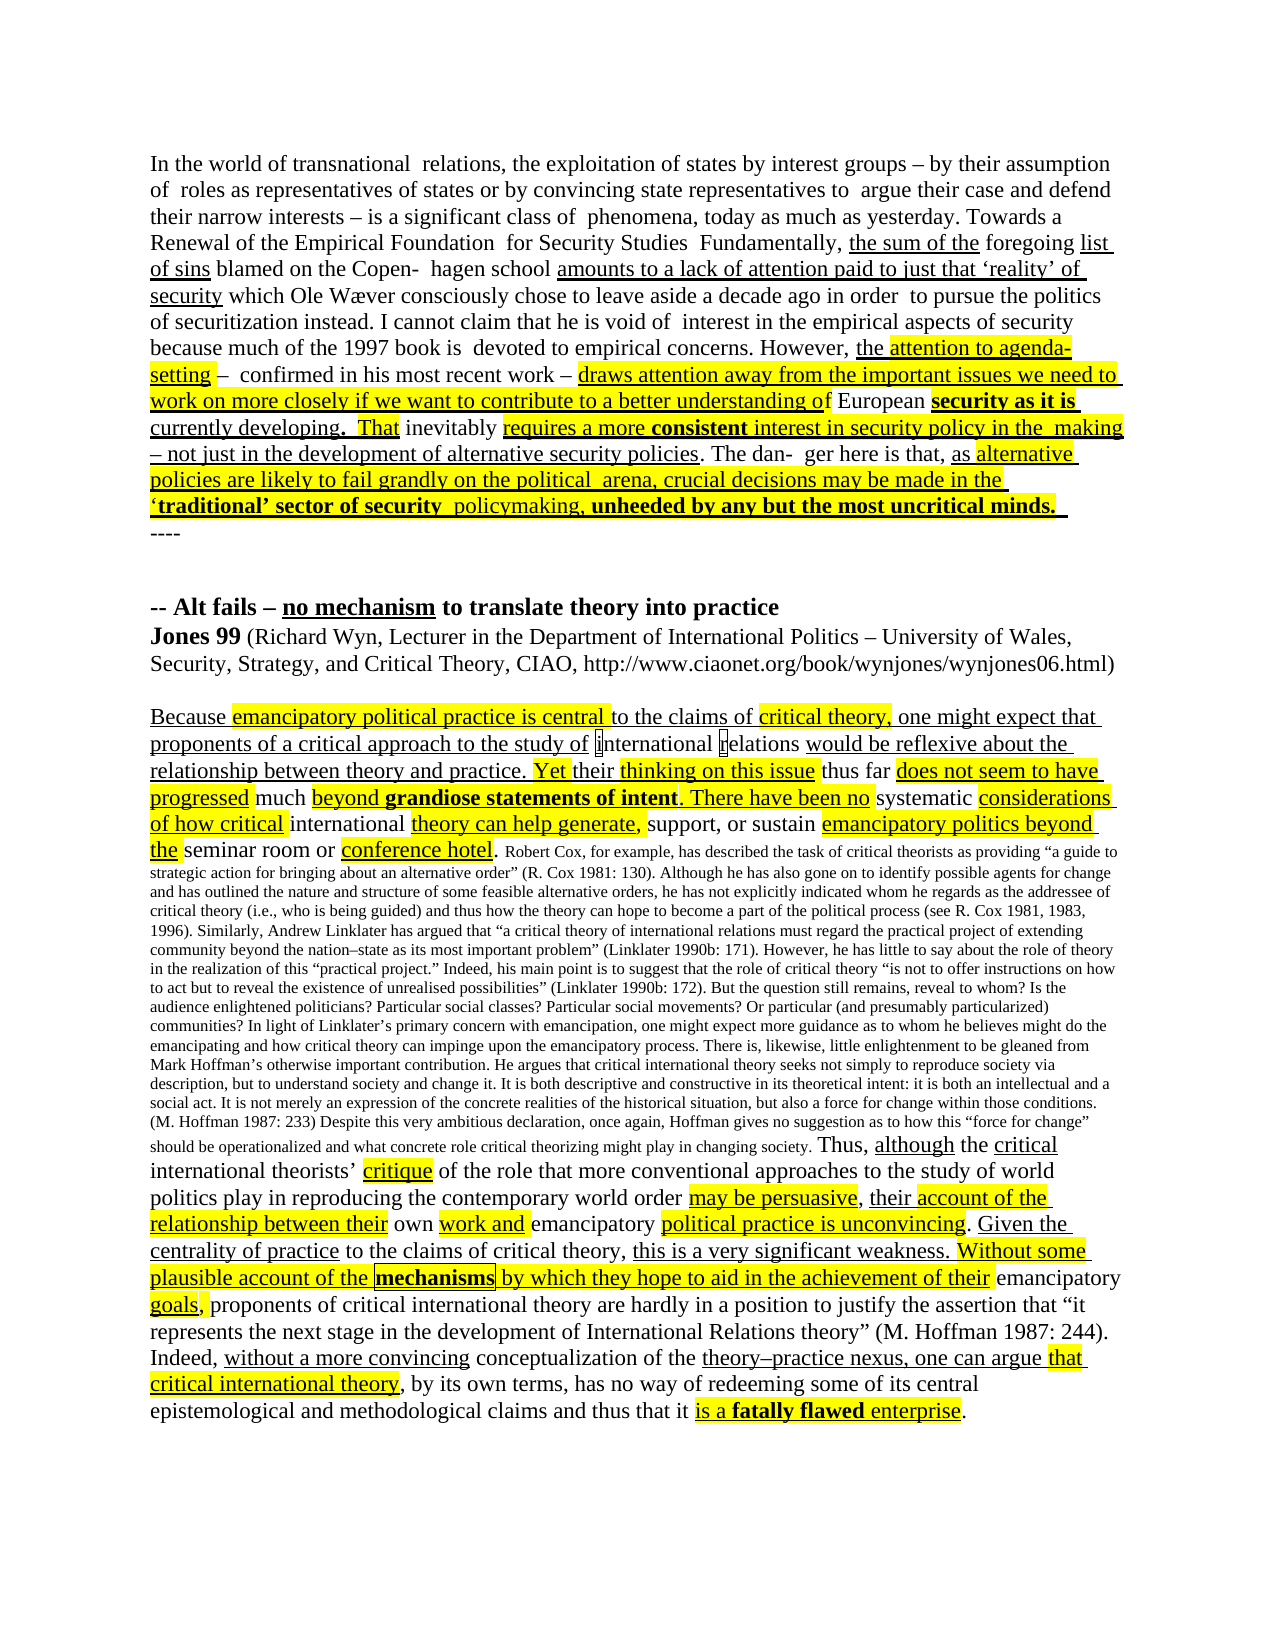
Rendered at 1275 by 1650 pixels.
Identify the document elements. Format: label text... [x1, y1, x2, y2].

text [150, 150, 1125, 519]
text ---- [150, 519, 1125, 545]
text Jones 99 (Richard Wyn, Lecturer in the Department of International Politics – University of Wales, Security, Strategy, and Critical Theory, CIAO, http://www.ciaonet.org/book/wynjones/wynjones06.html) [150, 621, 1125, 676]
text Because emancipatory political practice is central to the claims of critical theory, one might expect that proponents of a critical approach to the study of international relations would be reflexive about the relationship between theory and practice. Yet their thinking on this issue thus far does not seem to have progressed much beyond grandiose statements of intent. There have been no systematic considerations of how critical international theory can help generate, support, or sustain emancipatory politics beyond the seminar room or conference hotel. Robert Cox, for example, has described the task of critical theorists as providing “a guide to strategic action for bringing about an alternative order” (R. Cox 1981: 130). Although he has also gone on to identify possible agents for change and has outlined the nature and structure of some feasible alternative orders, he has not explicitly indicated whom he regards as the addressee of critical theory (i.e., who is being guided) and thus how the theory can hope to become a part of the political process (see R. Cox 1981, 1983, 1996). Similarly, Andrew Linklater has argued that “a critical theory of international relations must regard the practical project of extending community beyond the nation–state as its most important problem” (Linklater 1990b: 171). However, he has little to say about the role of theory in the realization of this “practical project.” Indeed, his main point is to suggest that the role of critical theory “is not to offer instructions on how to act but to reveal the existence of unrealised possibilities” (Linklater 1990b: 172). But the question still remains, reveal to whom? Is the audience enlightened politicians? Particular social classes? Particular social movements? Or particular (and presumably particularized) communities? In light of Linklater’s primary concern with emancipation, one might expect more guidance as to whom he believes might do the emancipating and how critical theory can impinge upon the emancipatory process. There is, likewise, little enlightenment to be gleaned from Mark Hoffman’s otherwise important contribution. He argues that critical international theory seeks not simply to reproduce society via description, but to understand society and change it. It is both descriptive and constructive in its theoretical intent: it is both an intellectual and a social act. It is not merely an expression of the concrete realities of the historical situation, but also a force for change within those conditions. (M. Hoffman 1987: 233) Despite this very ambitious declaration, once again, Hoffman gives no suggestion as to how this “force for change” should be operationalized and what concrete role critical theorizing might play in changing society. Thus, although the critical international theorists’ critique of the role that more conventional approaches to the study of world politics play in reproducing the contemporary world order may be persuasive, their account of the relationship between their own work and emancipatory political practice is unconvincing. Given the centrality of practice to the claims of critical theory, this is a very significant weakness. Without some plausible account of the mechanisms by which they hope to aid in the achievement of their emancipatory goals, proponents of critical international theory are hardly in a position to justify the assertion that “it represents the next stage in the development of International Relations theory” (M. Hoffman 1987: 244). Indeed, without a more convincing conceptualization of the theory–practice nexus, one can argue that critical international theory, by its own terms, has no way of redeeming some of its central epistemological and methodological claims and thus that it is a fatally flawed enterprise. [150, 703, 1125, 1423]
subtitle -- Alt fails – no mechanism to translate theory into practice [150, 592, 1125, 621]
